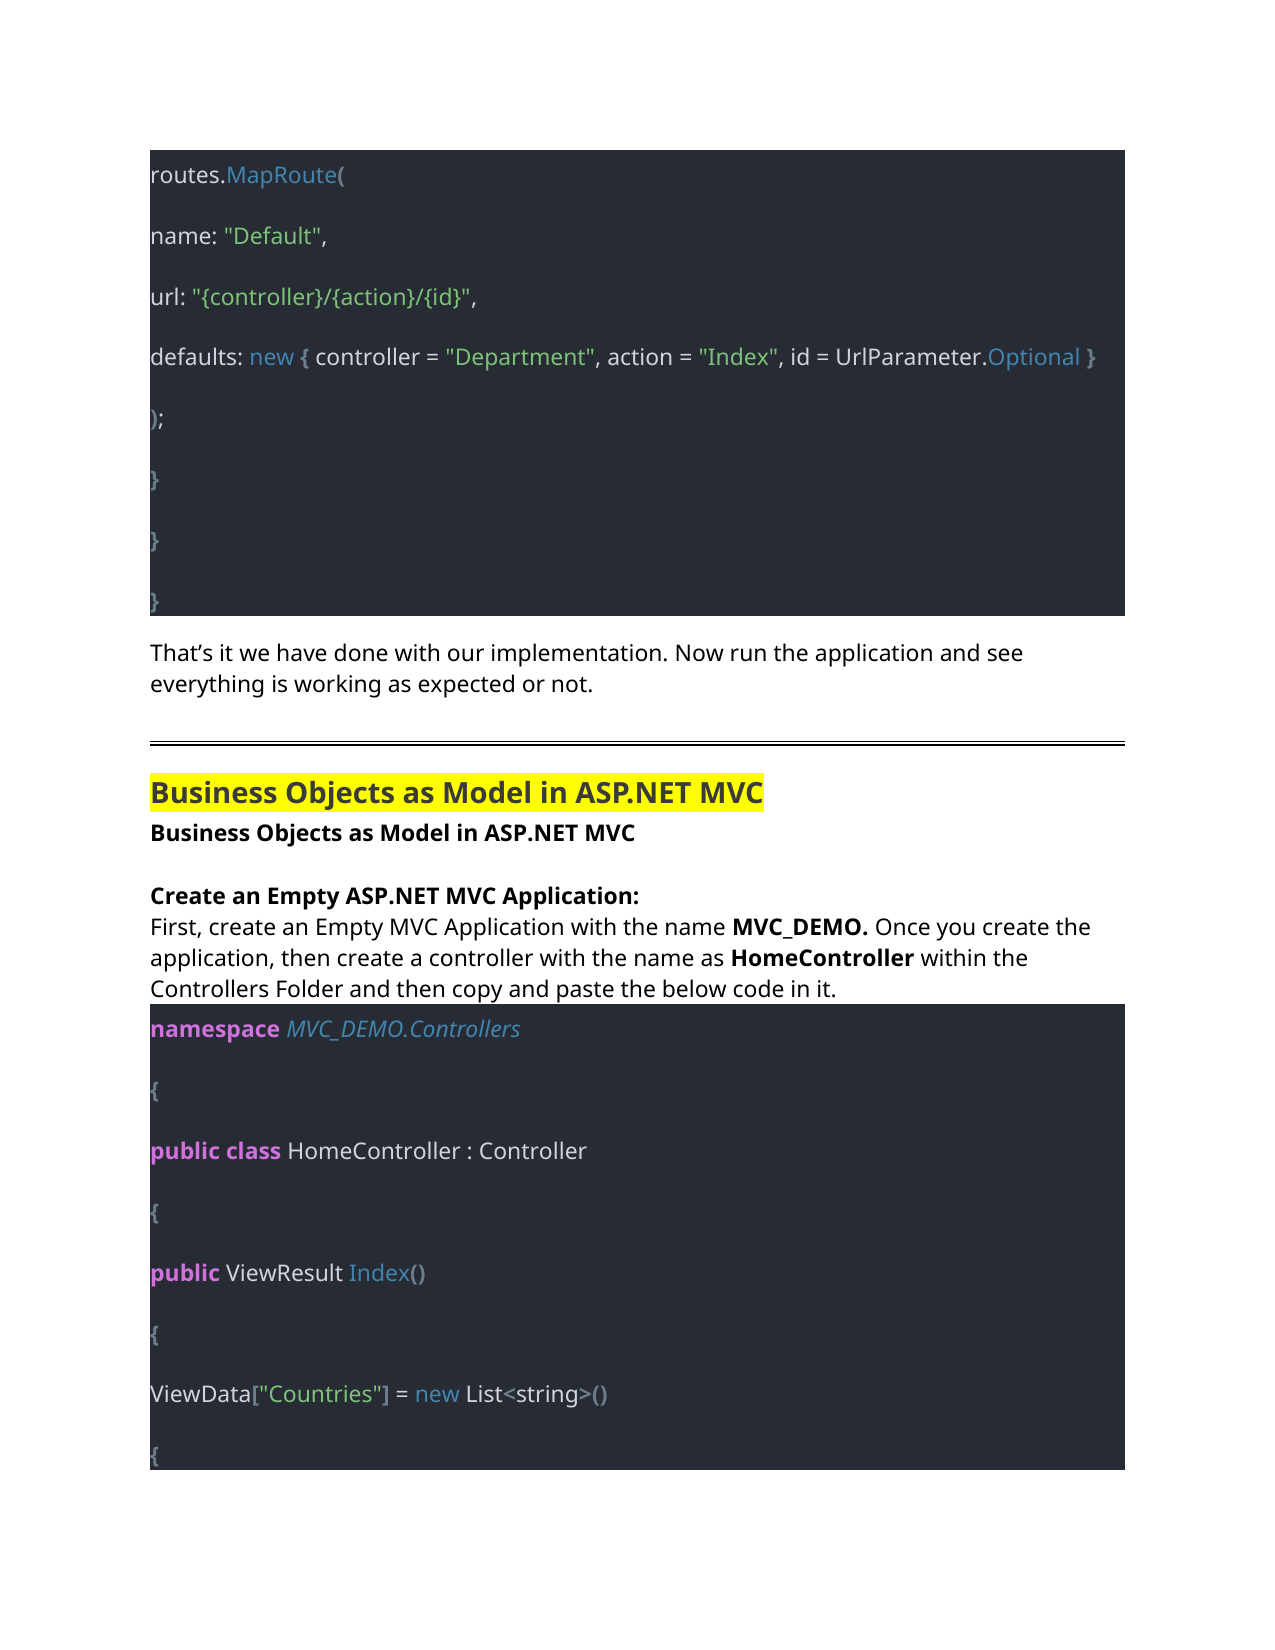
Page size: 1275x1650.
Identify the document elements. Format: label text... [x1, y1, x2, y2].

text } [150, 576, 1125, 616]
text ); [150, 393, 1125, 433]
text First, create an Empty MVC Application with the name MVC_DEMO. Once you create the application, then create a controller with the name as HomeController within the Controllers Folder and then copy and paste the below code in it. [150, 911, 1125, 1004]
text { [150, 1430, 1125, 1470]
text name: "Default", [150, 211, 1125, 251]
text { [150, 1309, 1125, 1349]
text namespace MVC_DEMO.Controllers [150, 1004, 1125, 1044]
text { [150, 1065, 1125, 1105]
subtitle Create an Empty ASP.NET MVC Application: [150, 879, 1125, 911]
text } [150, 454, 1125, 494]
subtitle Business Objects as Model in ASP.NET MVC [150, 772, 1125, 812]
text That’s it we have done with our implementation. Now run the application and see everything is working as expected or not. [150, 637, 1125, 699]
text { [150, 1187, 1125, 1227]
text } [150, 515, 1125, 555]
text public class HomeController : Controller [150, 1126, 1125, 1166]
subtitle Business Objects as Model in ASP.NET MVC [150, 817, 1125, 848]
text ViewData["Countries"] = new List<string>() [150, 1369, 1125, 1409]
text defaults: new { controller = "Department", action = "Index", id = UrlParameter.Optional } [150, 332, 1125, 372]
text public ViewResult Index() [150, 1248, 1125, 1288]
text url: "{controller}/{action}/{id}", [150, 272, 1125, 312]
text routes.MapRoute( [150, 150, 1125, 190]
